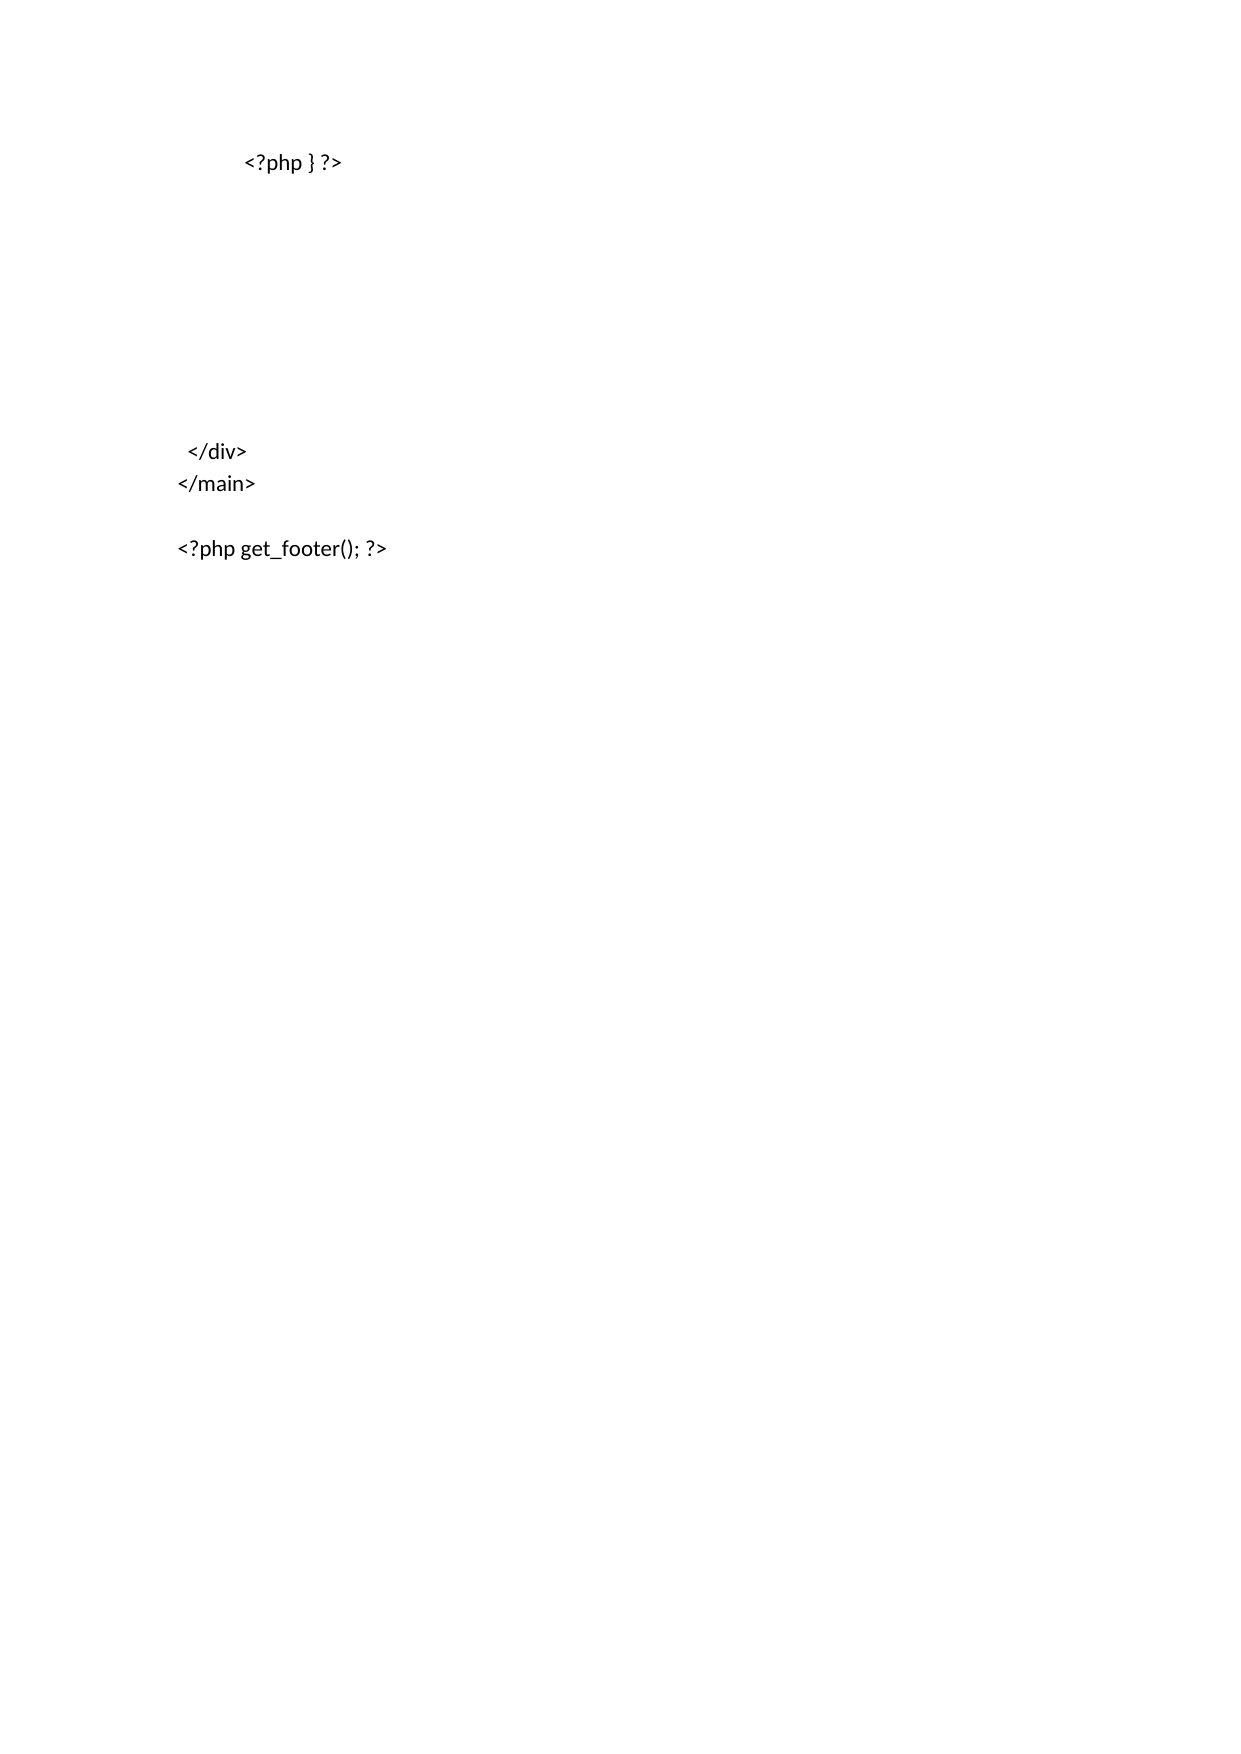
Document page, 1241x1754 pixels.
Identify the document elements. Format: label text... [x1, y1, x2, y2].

text </main> [177, 469, 1063, 497]
text </div> [177, 437, 1063, 465]
text <?php get_footer(); ?> [177, 534, 1063, 562]
text <?php } ?> [177, 148, 1063, 176]
